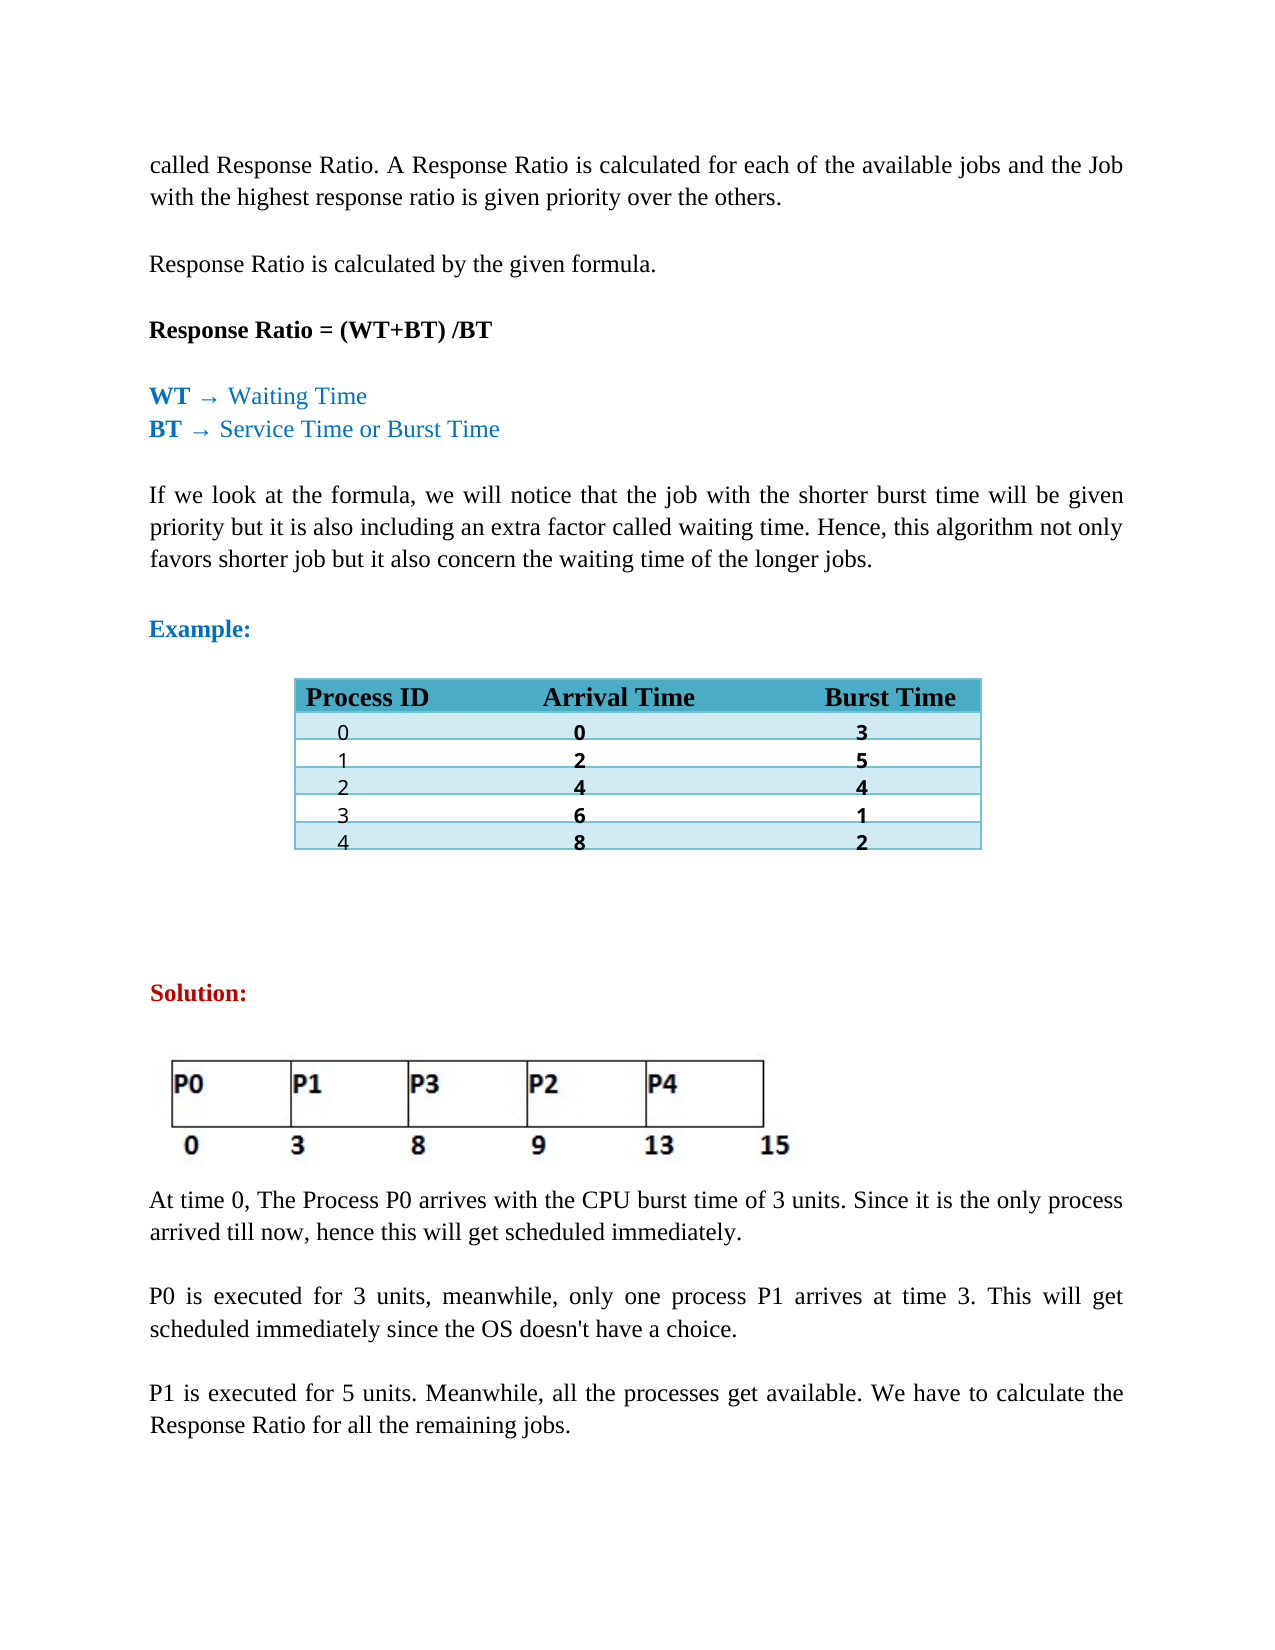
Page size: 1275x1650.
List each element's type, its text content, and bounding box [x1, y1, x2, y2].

text WT → Waiting Time [148, 381, 1125, 409]
text Example: [148, 614, 1125, 643]
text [148, 150, 1125, 211]
text BT → Service Time or Burst Time [148, 414, 1125, 443]
text P1 is executed for 5 units. Meanwhile, all the processes get available. We have to calculate the Response Ratio for all the remaining jobs. [148, 1378, 1125, 1439]
text Solution: [150, 978, 1125, 1007]
text P0 is executed for 3 units, meanwhile, only one process P1 arrives at time 3. This will get scheduled immediately since the OS doesn't have a choice. [148, 1281, 1125, 1342]
text At time 0, The Process P0 arrives with the CPU burst time of 3 units. Since it is the only process arrived till now, hence this will get scheduled immediately. [148, 1185, 1125, 1246]
text Response Ratio = (WT+BT) /BT [148, 315, 1125, 344]
text Response Ratio is calculated by the given formula. [148, 249, 1125, 277]
text If we look at the formula, we will notice that the job with the shorter burst time will be given priority but it is also including an extra factor called waiting time. Hence, this algorithm not only favors shorter job but it also concern the waiting time of the longer jobs. [148, 480, 1125, 573]
picture [156, 1040, 813, 1183]
